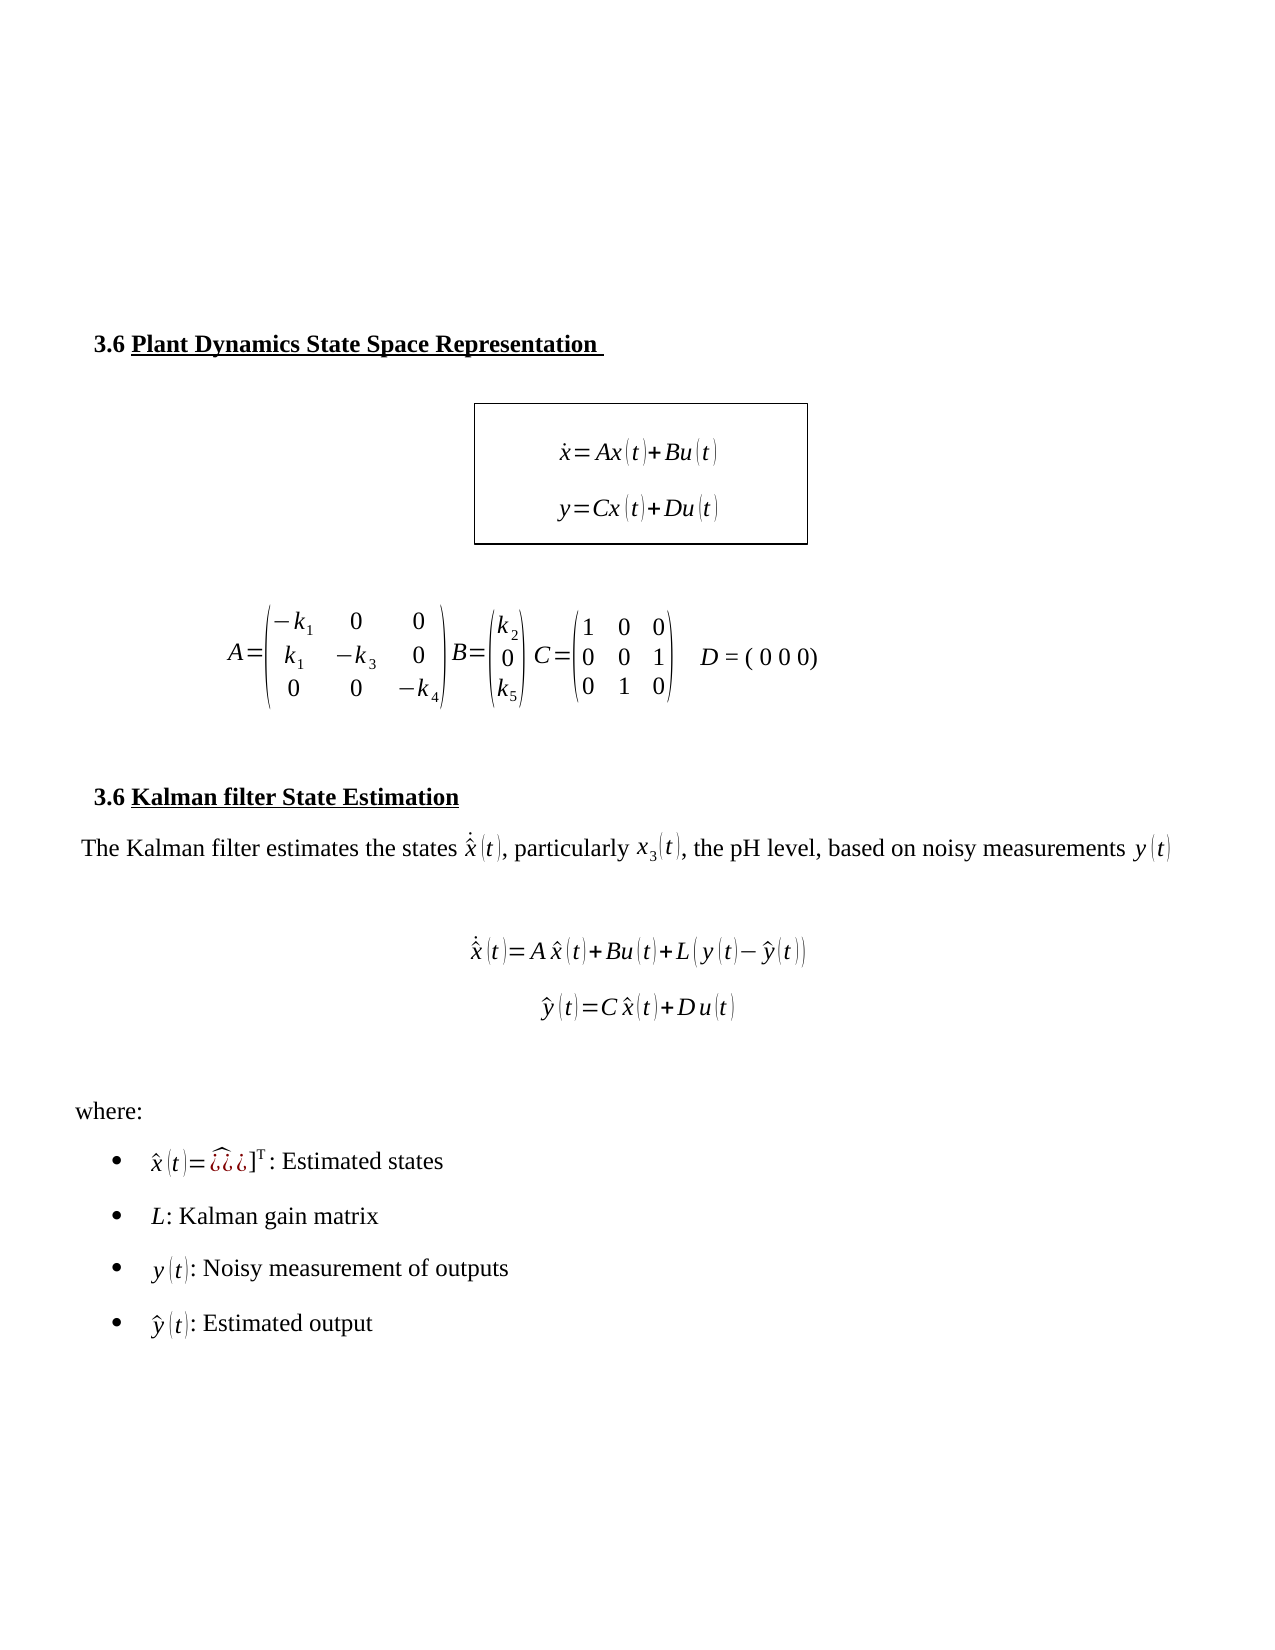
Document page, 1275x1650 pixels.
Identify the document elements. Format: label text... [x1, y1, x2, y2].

text 3.6 Kalman filter State Estimation [75, 782, 1200, 810]
text 3.6 Plant Dynamics State Space Representation [75, 329, 1200, 358]
text The Kalman filter estimates the states , particularly , the pH level, based on noisy measurements [75, 831, 1200, 864]
text D = ( 0 0 0) [75, 603, 1200, 711]
list : Estimated output [112, 1308, 1200, 1342]
list : Noisy measurement of outputs [112, 1253, 1200, 1287]
text where: [75, 1096, 1200, 1125]
list ]T : Estimated states [112, 1146, 1200, 1180]
list : Kalman gain matrix [112, 1201, 1200, 1232]
